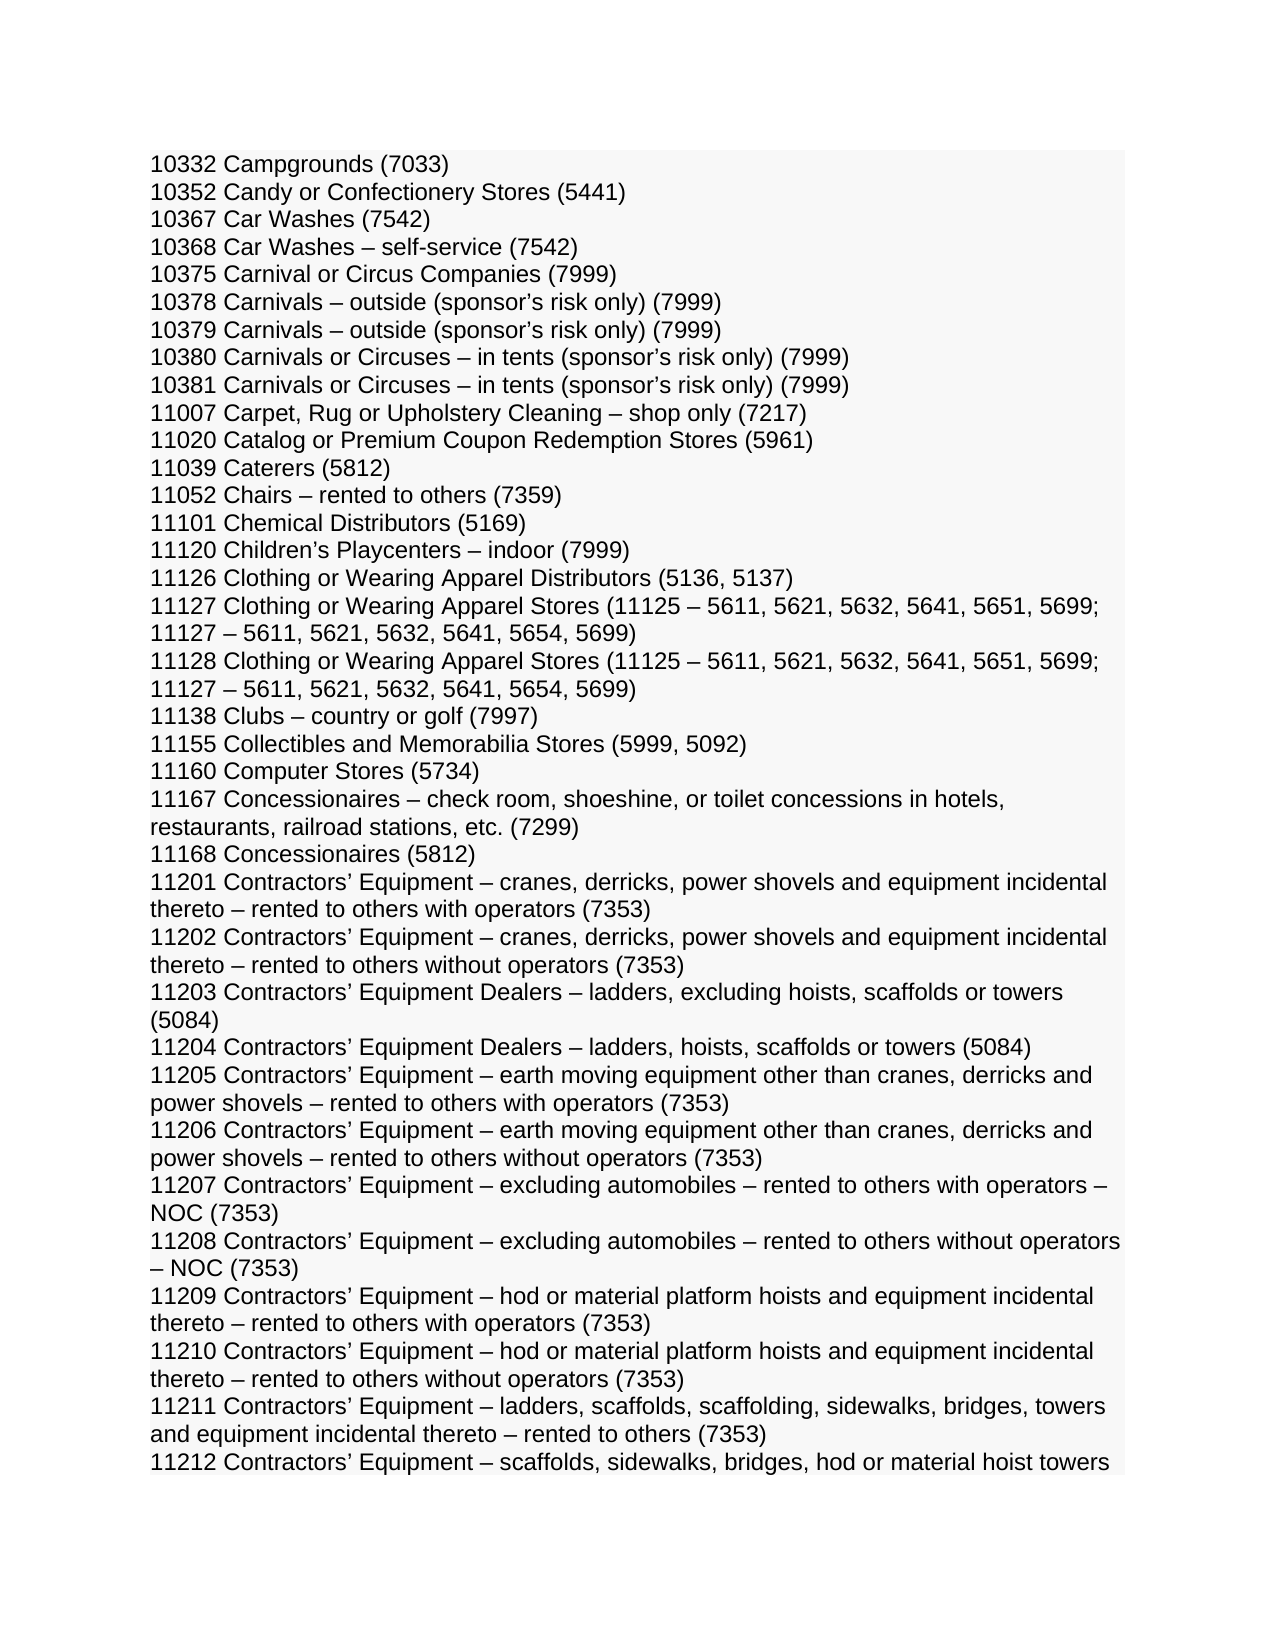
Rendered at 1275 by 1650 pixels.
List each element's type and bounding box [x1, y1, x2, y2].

text [150, 150, 1125, 1475]
